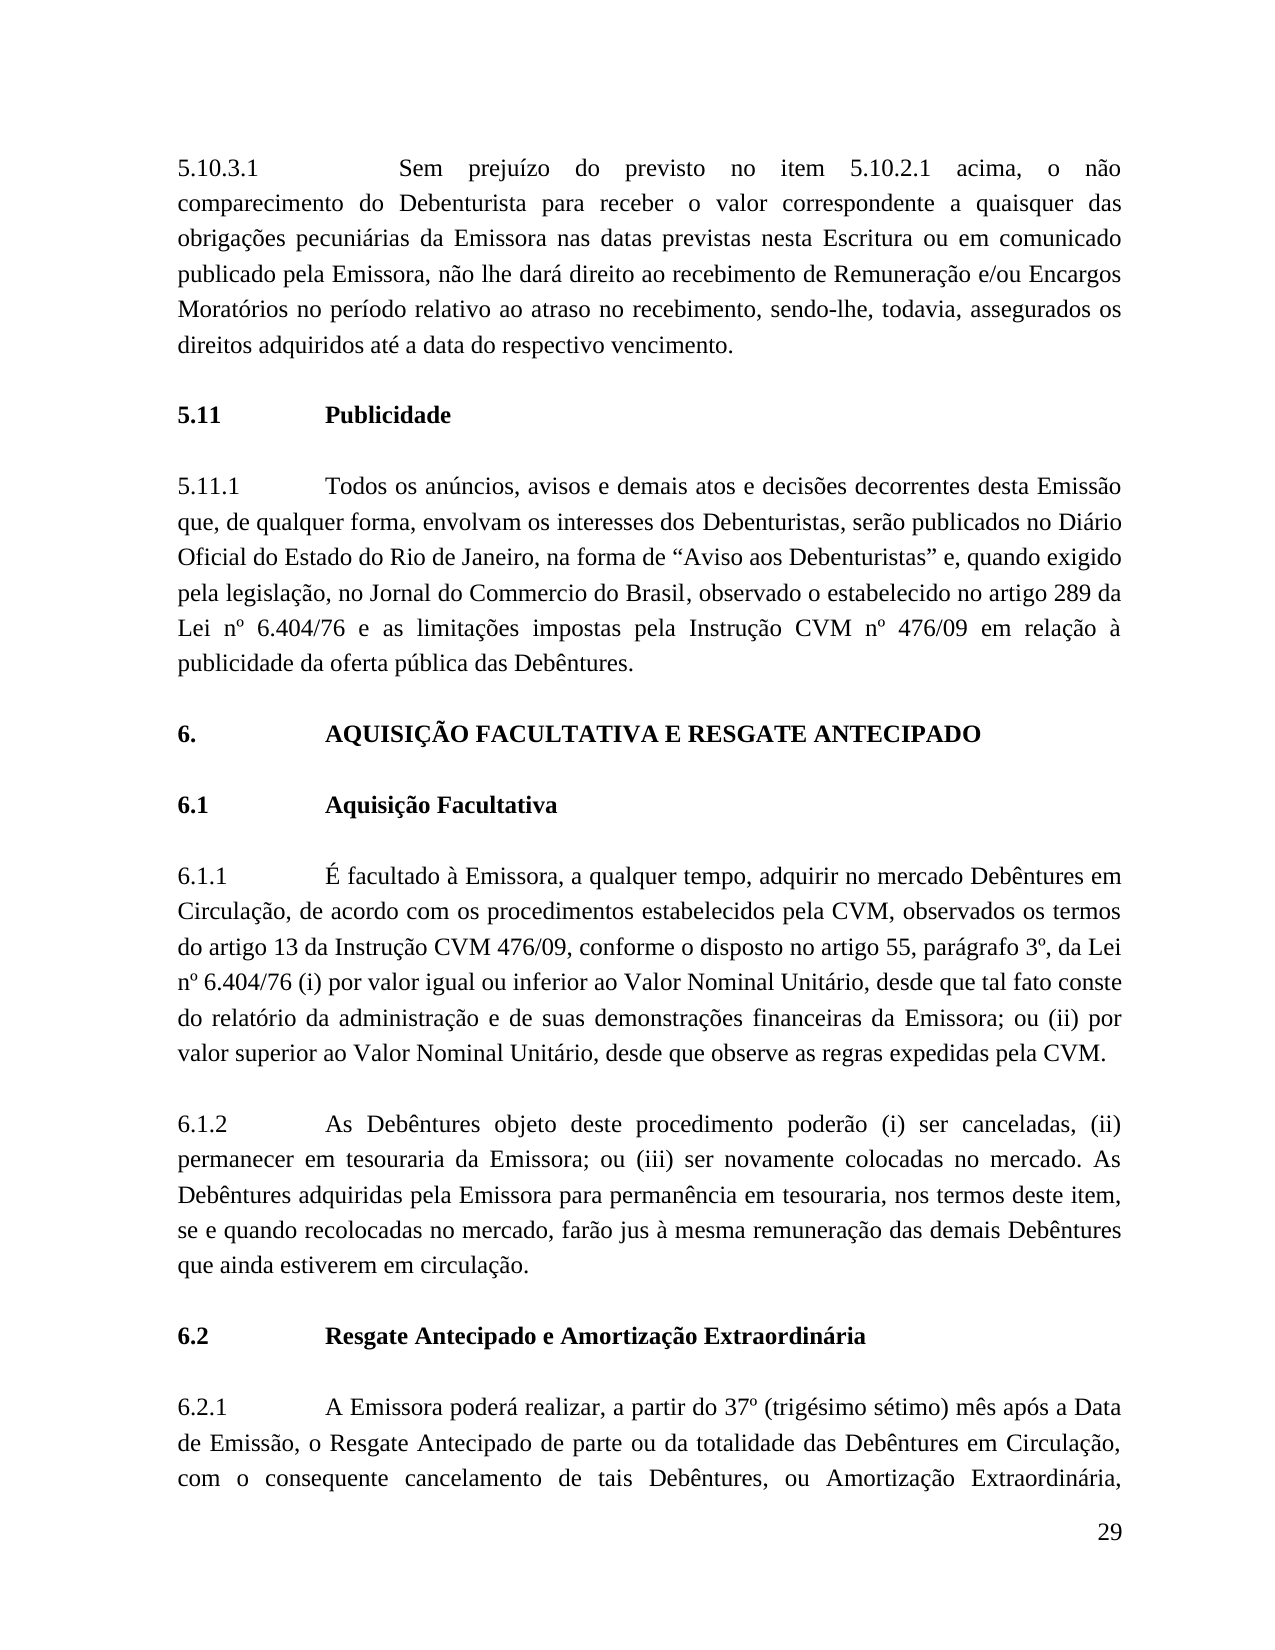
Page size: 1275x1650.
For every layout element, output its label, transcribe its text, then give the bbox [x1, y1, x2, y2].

text 6.2 Resgate Antecipado e Amortização Extraordinária [177, 1316, 1122, 1352]
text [177, 1387, 1122, 1493]
text 6.1 Aquisição Facultativa [177, 785, 1122, 821]
text 5.10.3.1 Sem prejuízo do previsto no item 5.10.2.1 acima, o não comparecimento do Debenturista para receber o valor correspondente a quaisquer das obrigações pecuniárias da Emissora nas datas previstas nesta Escritura ou em comunicado publicado pela Emissora, não lhe dará direito ao recebimento de Remuneração e/ou Encargos Moratórios no período relativo ao atraso no recebimento, sendo-lhe, todavia, assegurados os direitos adquiridos até a data do respectivo vencimento. [177, 148, 1122, 360]
text 6.1.1 É facultado à Emissora, a qualquer tempo, adquirir no mercado Debêntures em Circulação, de acordo com os procedimentos estabelecidos pela CVM, observados os termos do artigo 13 da Instrução CVM 476/09, conforme o disposto no artigo 55, parágrafo 3º, da Lei nº 6.404/76 (i) por valor igual ou inferior ao Valor Nominal Unitário, desde que tal fato conste do relatório da administração e de suas demonstrações financeiras da Emissora; ou (ii) por valor superior ao Valor Nominal Unitário, desde que observe as regras expedidas pela CVM. [177, 856, 1122, 1068]
text 5.11.1 Todos os anúncios, avisos e demais atos e decisões decorrentes desta Emissão que, de qualquer forma, envolvam os interesses dos Debenturistas, serão publicados no Diário Oficial do Estado do Rio de Janeiro, na forma de “Aviso aos Debenturistas” e, quando exigido pela legislação, no Jornal do Commercio do Brasil, observado o estabelecido no artigo 289 da Lei nº 6.404/76 e as limitações impostas pela Instrução CVM nº 476/09 em relação à publicidade da oferta pública das Debêntures. [177, 466, 1122, 679]
text 6.1.2 As Debêntures objeto deste procedimento poderão (i) ser canceladas, (ii) permanecer em tesouraria da Emissora; ou (iii) ser novamente colocadas no mercado. As Debêntures adquiridas pela Emissora para permanência em tesouraria, nos termos deste item, se e quando recolocadas no mercado, farão jus à mesma remuneração das demais Debêntures que ainda estiverem em circulação. [177, 1104, 1122, 1281]
text 5.11 Publicidade [177, 396, 1122, 431]
subtitle 6. AQUISIÇÃO FACULTATIVA E RESGATE ANTECIPADO [177, 714, 1122, 750]
